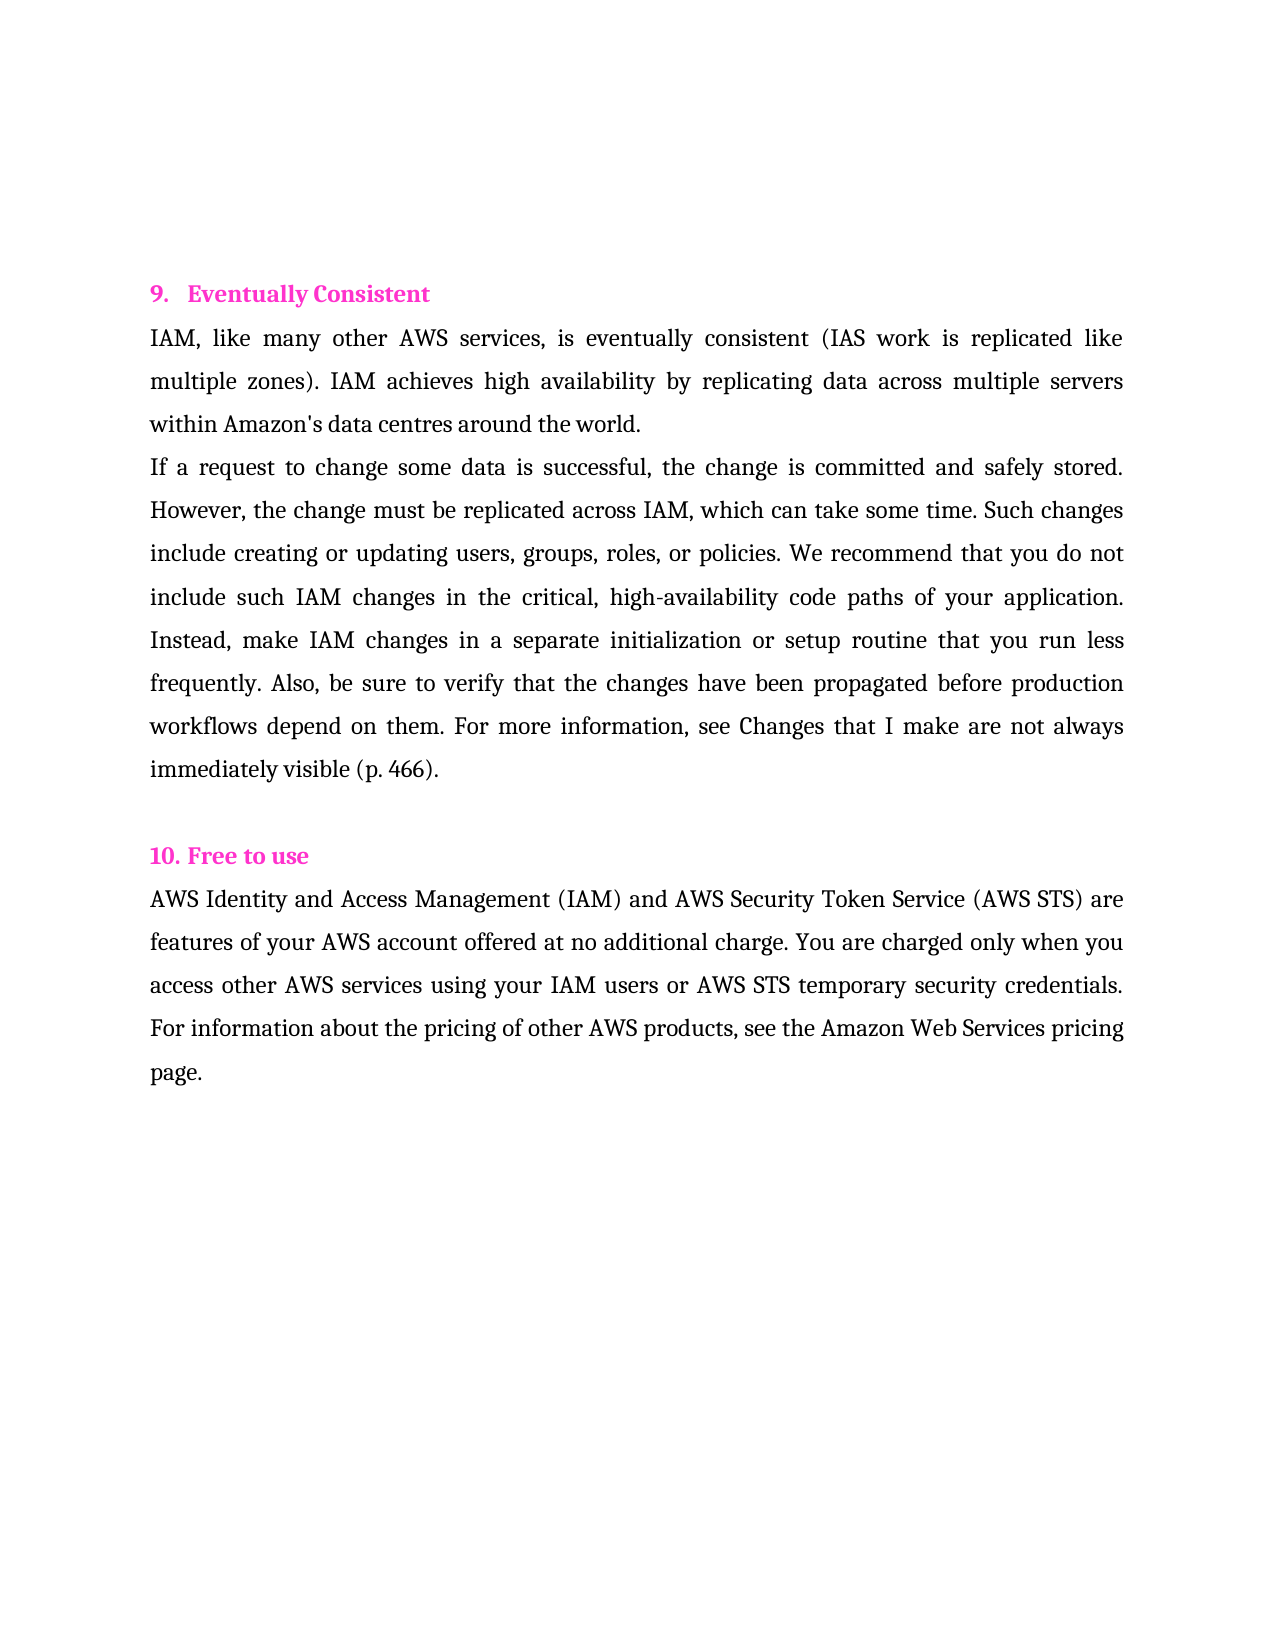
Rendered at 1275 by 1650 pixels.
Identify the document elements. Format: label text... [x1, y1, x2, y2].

list Free to use [150, 842, 1162, 870]
list Eventually Consistent [150, 280, 1162, 309]
text If a request to change some data is successful, the change is committed and safely stored. However, the change must be replicated across IAM, which can take some time. Such changes include creating or updating users, groups, roles, or policies. We recommend that you do not include such IAM changes in the critical, high-availability code paths of your application. Instead, make IAM changes in a separate initialization or setup routine that you run less frequently. Also, be sure to verify that the changes have been propagated before production workflows depend on them. For more information, see Changes that I make are not always immediately visible (p. 466). [150, 453, 1125, 784]
text AWS Identity and Access Management (IAM) and AWS Security Token Service (AWS STS) are features of your AWS account offered at no additional charge. You are charged only when you access other AWS services using your IAM users or AWS STS temporary security credentials. For information about the pricing of other AWS products, see the Amazon Web Services pricing page. [150, 885, 1125, 1086]
text IAM, like many other AWS services, is eventually consistent (IAS work is replicated like multiple zones). IAM achieves high availability by replicating data across multiple servers within Amazon's data centres around the world. [150, 323, 1124, 438]
